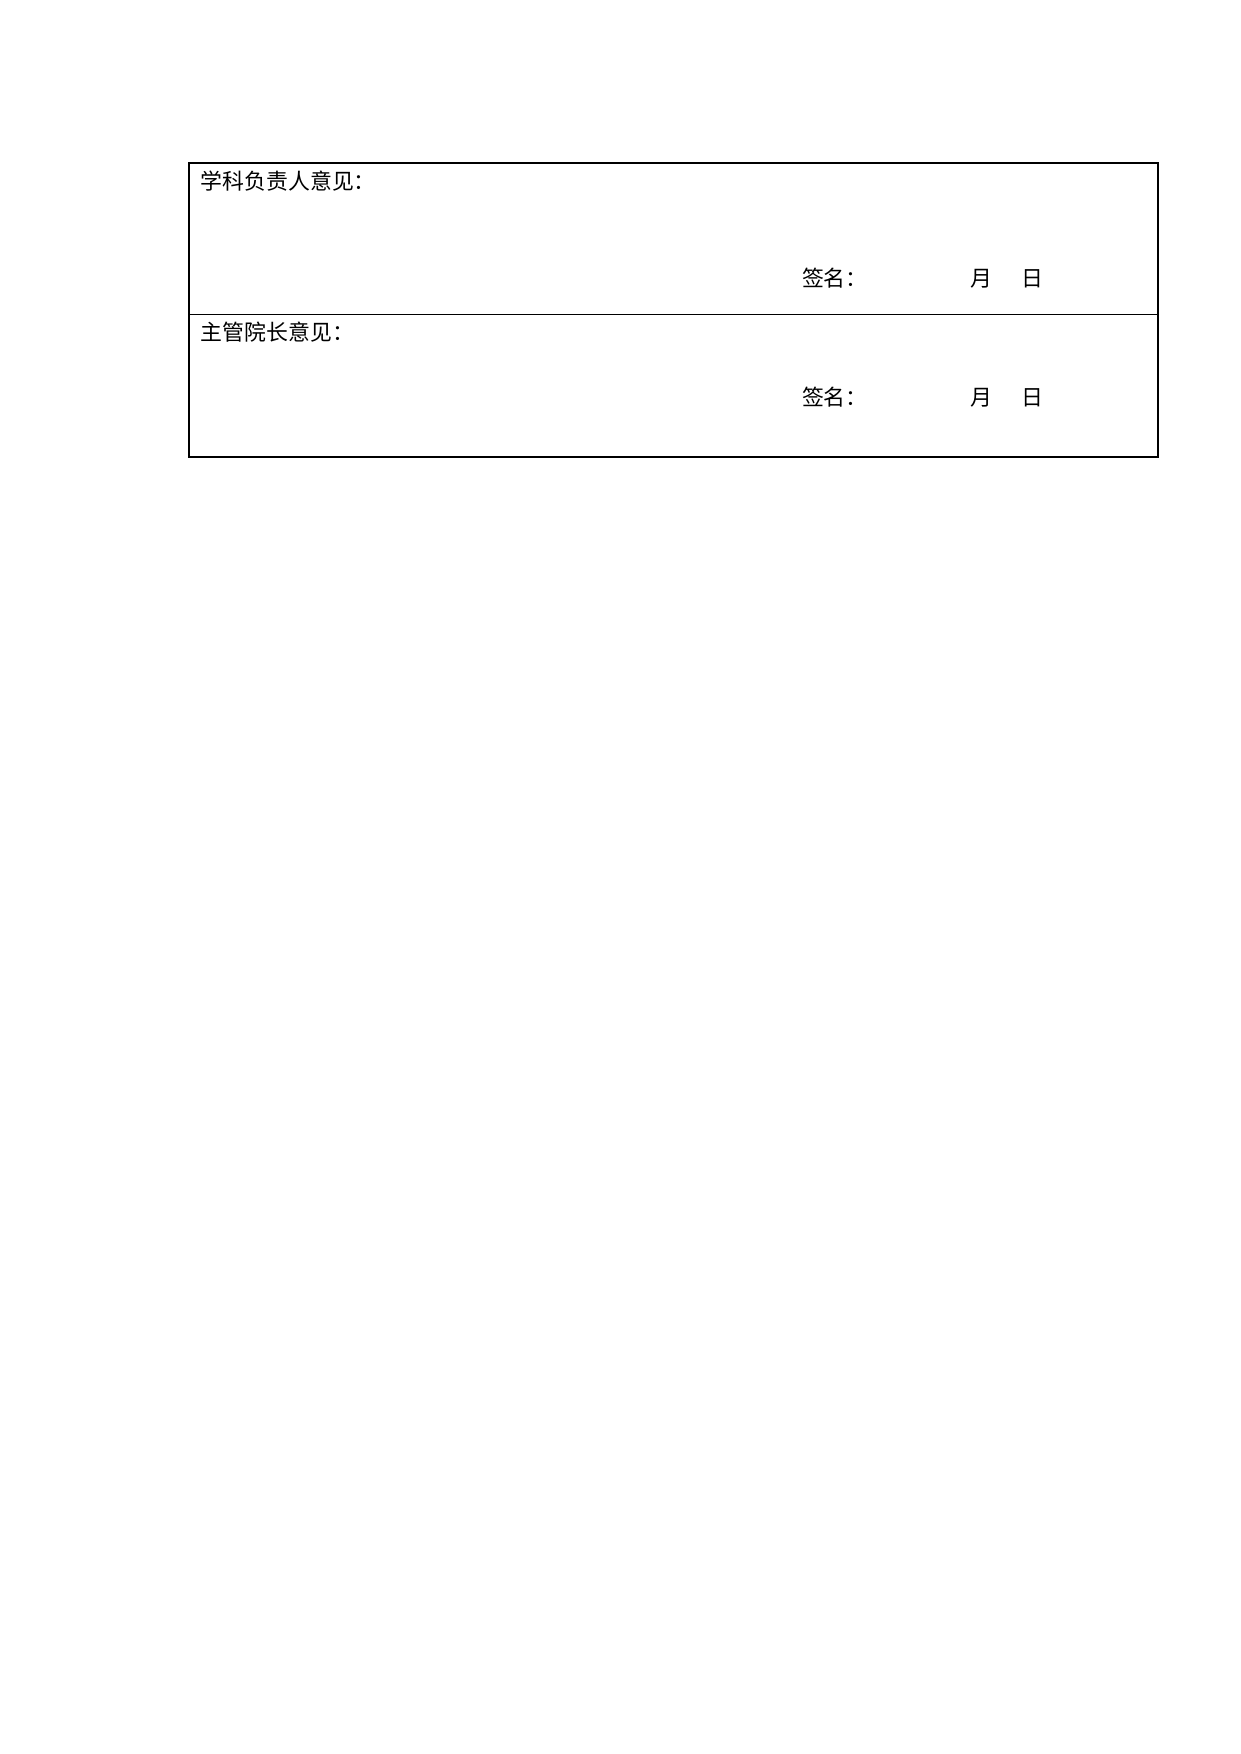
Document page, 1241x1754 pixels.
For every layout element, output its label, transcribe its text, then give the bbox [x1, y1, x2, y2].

table_cell 学科负责人意见： 签名： 月 日 [190, 164, 1157, 314]
table_cell 主管院长意见： 签名： 月 日 [190, 315, 1157, 456]
